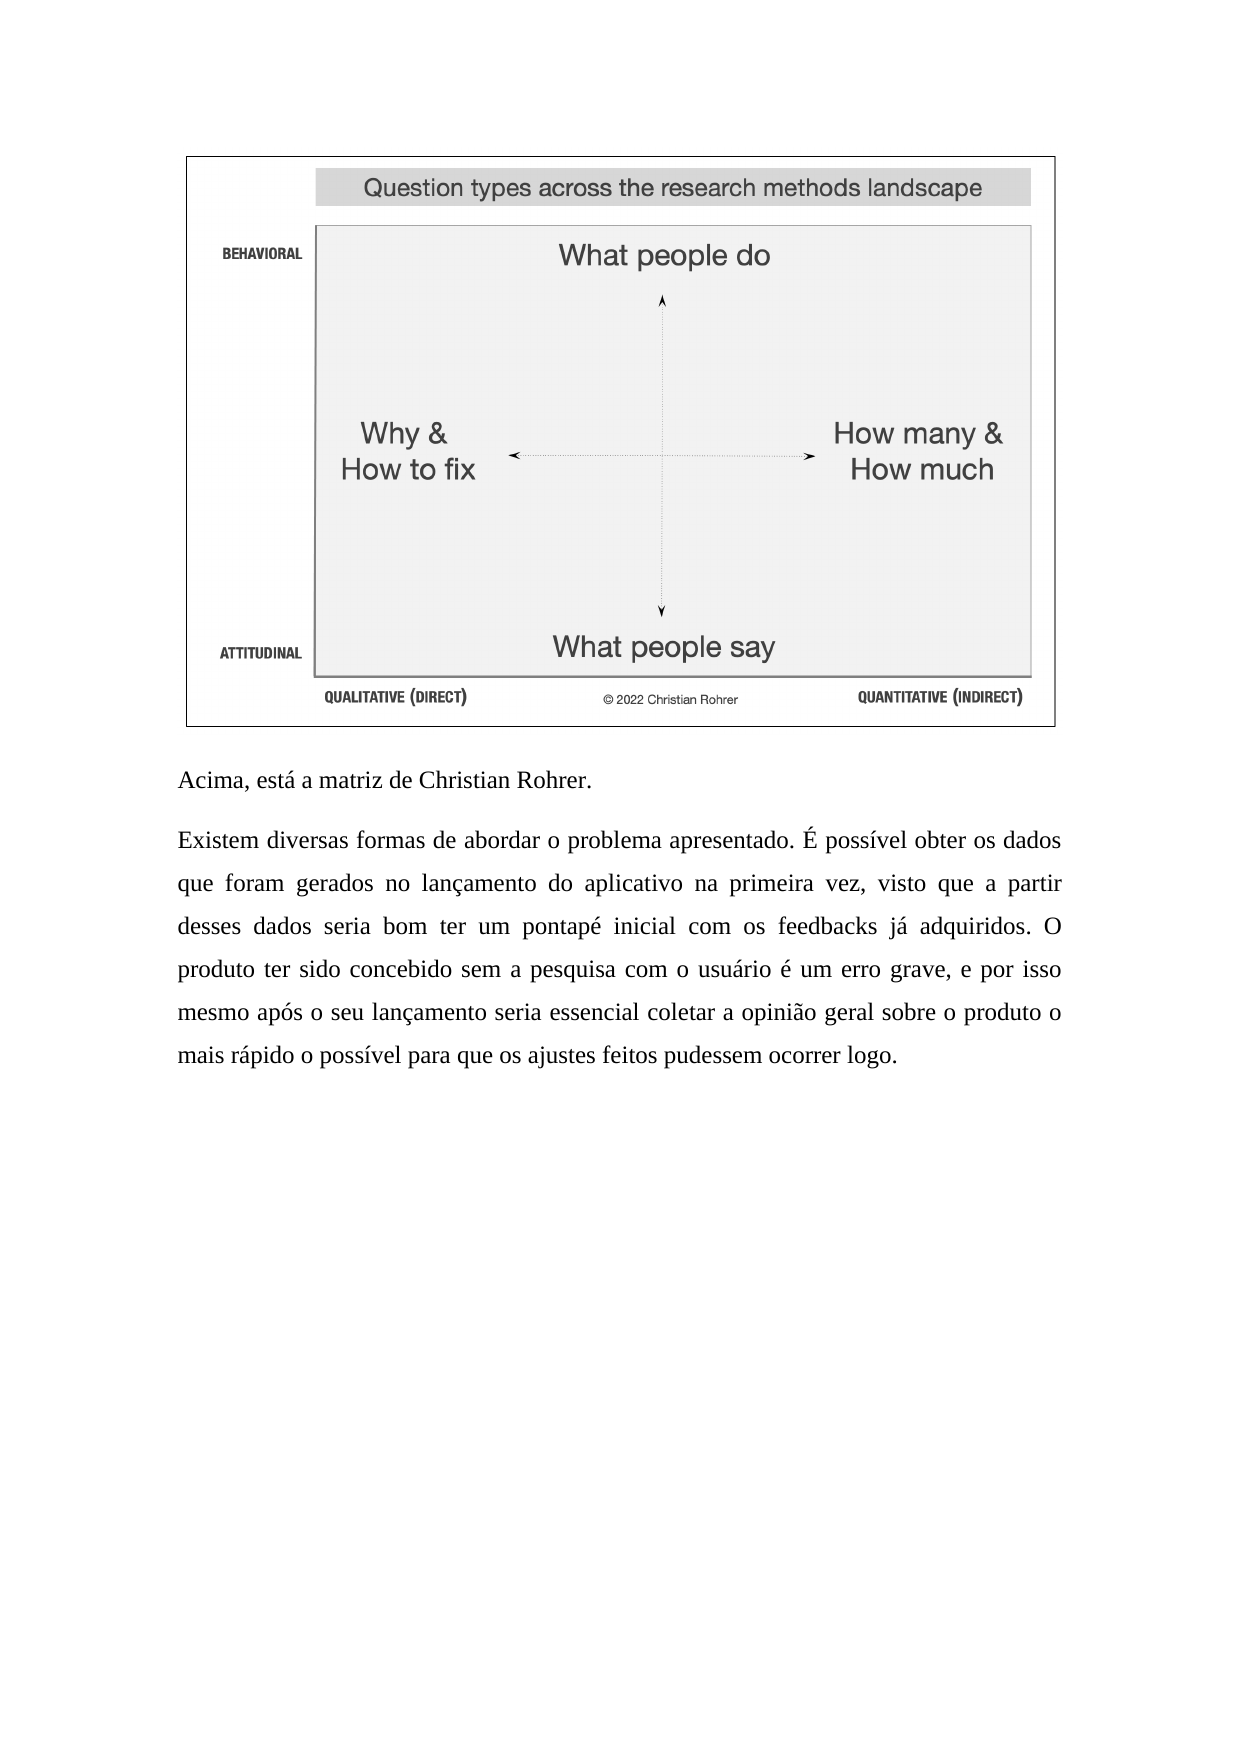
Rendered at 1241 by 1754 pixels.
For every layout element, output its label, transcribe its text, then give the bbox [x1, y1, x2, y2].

text Existem diversas formas de abordar o problema apresentado. É possível obter os dados que foram gerados no lançamento do aplicativo na primeira vez, visto que a partir desses dados seria bom ter um pontapé inicial com os feedbacks já adquiridos. O produto ter sido concebido sem a pesquisa com o usuário é um erro grave, e por isso mesmo após o seu lançamento seria essencial coletar a opinião geral sobre o produto o mais rápido o possível para que os ajustes feitos pudessem ocorrer logo. [177, 825, 1063, 1069]
text Acima, está a matriz de Christian Rohrer. [177, 765, 1063, 794]
picture [177, 147, 1063, 735]
